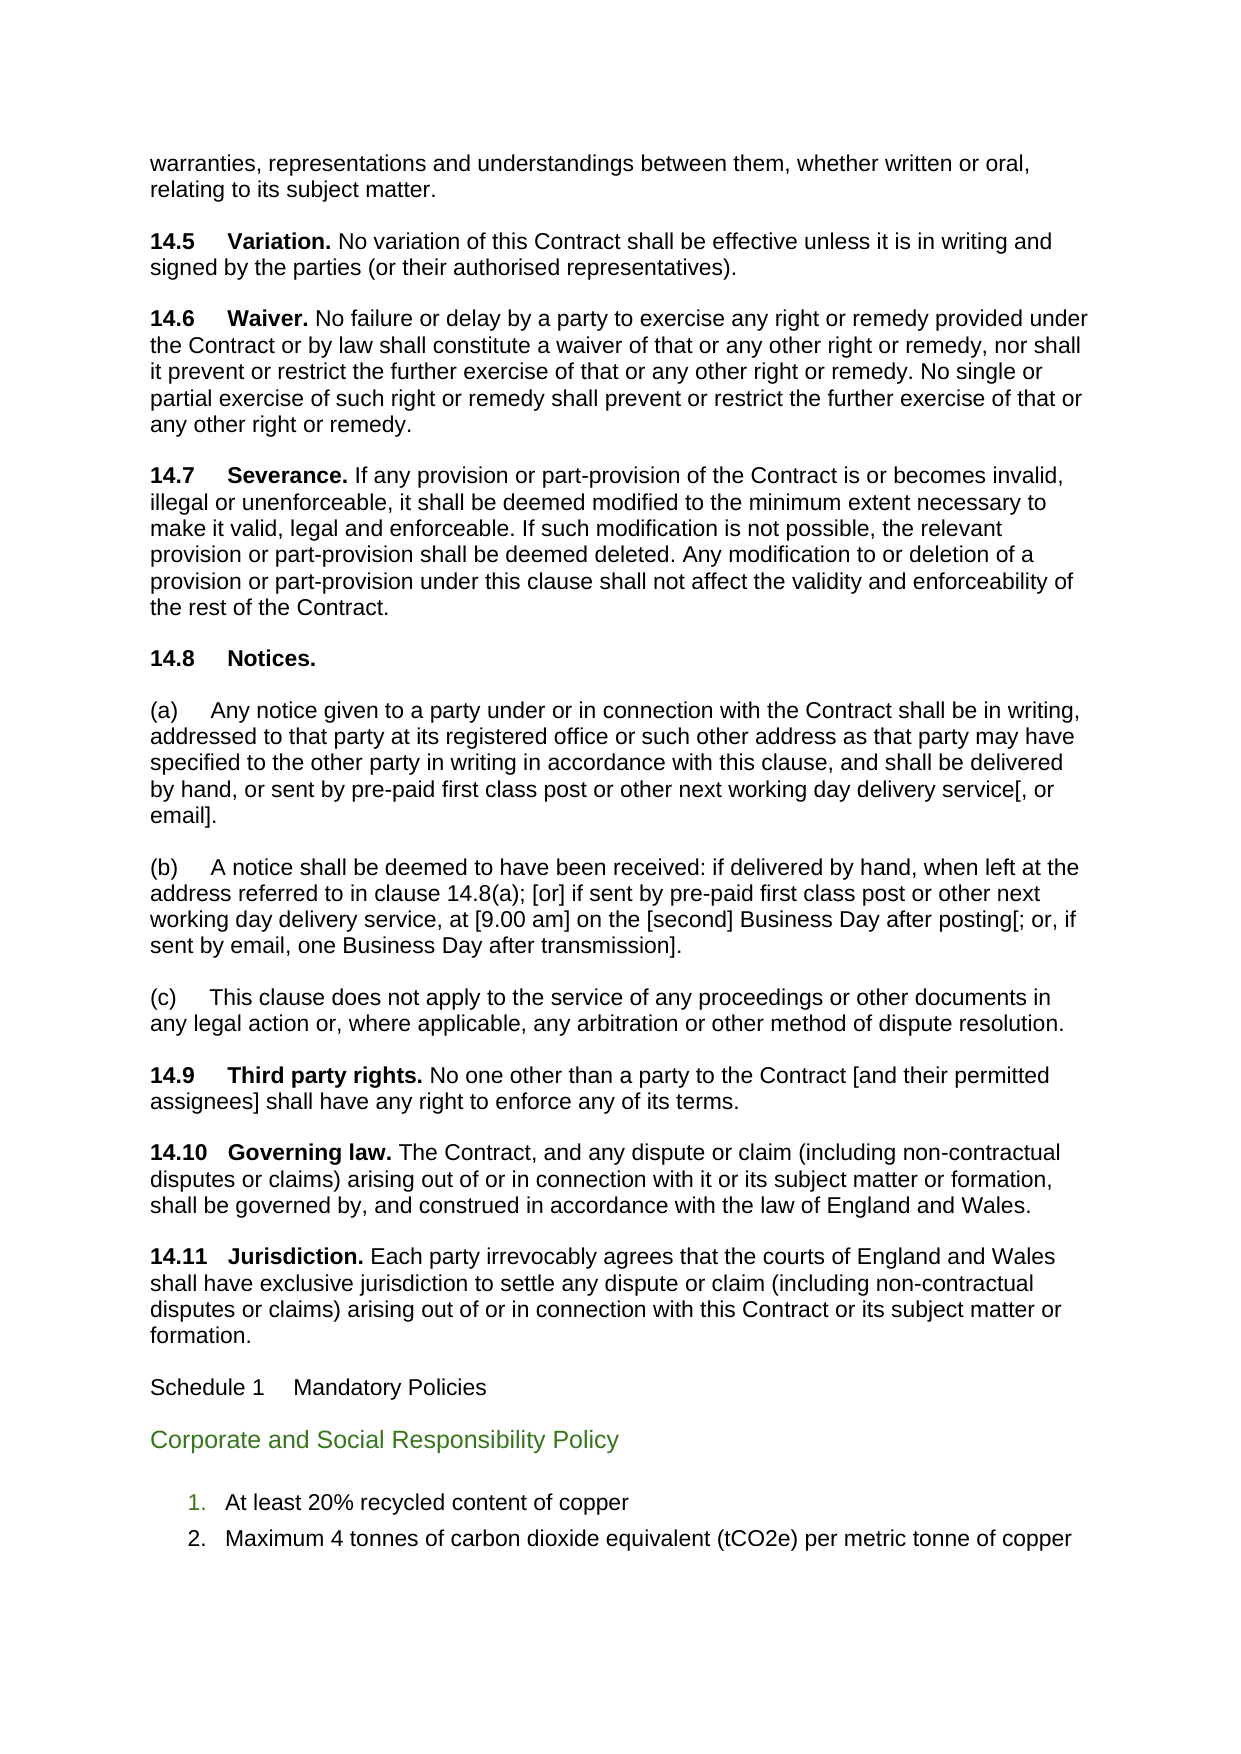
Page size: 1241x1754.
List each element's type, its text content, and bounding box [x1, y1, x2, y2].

text 14.9 Third party rights. No one other than a party to the Contract [and their permitted assignees] shall have any right to enforce any of its terms. [150, 1062, 1090, 1114]
text 14.10 Governing law. The Contract, and any dispute or claim (including non-contractual disputes or claims) arising out of or in connection with it or its subject matter or formation, shall be governed by, and construed in accordance with the law of England and Wales. [150, 1139, 1090, 1218]
text 14.8 Notices. [150, 645, 1090, 672]
text Schedule 1 Mandatory Policies [150, 1374, 1090, 1400]
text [150, 150, 1090, 203]
text (a) Any notice given to a party under or in connection with the Contract shall be in writing, addressed to that party at its registered office or such other address as that party may have specified to the other party in writing in accordance with this clause, and shall be delivered by hand, or sent by pre-paid first class post or other next working day delivery service[, or email]. [150, 697, 1090, 828]
text (c) This clause does not apply to the service of any proceedings or other documents in any legal action or, where applicable, any arbitration or other method of dispute resolution. [150, 984, 1090, 1037]
text (b) A notice shall be deemed to have been received: if delivered by hand, when left at the address referred to in clause 14.8(a); [or] if sent by pre-paid first class post or other next working day delivery service, at [9.00 am] on the [second] Business Day after posting[; or, if sent by email, one Business Day after transmission]. [150, 853, 1090, 959]
text 14.11 Jurisdiction. Each party irrevocably agrees that the courts of England and Wales shall have exclusive jurisdiction to settle any dispute or claim (including non-contractual disputes or claims) arising out of or in connection with this Contract or its subject matter or formation. [150, 1243, 1090, 1349]
text 14.6 Waiver. No failure or delay by a party to exercise any right or remedy provided under the Contract or by law shall constitute a waiver of that or any other right or remedy, nor shall it prevent or restrict the further exercise of that or any other right or remedy. No single or partial exercise of such right or remedy shall prevent or restrict the further exercise of that or any other right or remedy. [150, 305, 1090, 437]
list Maximum 4 tonnes of carbon dioxide equivalent (tCO2e) per metric tonne of copper [187, 1525, 1090, 1551]
text 14.5 Variation. No variation of this Contract shall be effective unless it is in writing and signed by the parties (or their authorised representatives). [150, 228, 1090, 280]
text Corporate and Social Responsibility Policy [150, 1425, 1090, 1454]
text 14.7 Severance. If any provision or part-provision of the Contract is or becomes invalid, illegal or unenforceable, it shall be deemed modified to the minimum extent necessary to make it valid, legal and enforceable. If such modification is not possible, the relevant provision or part-provision shall be deemed deleted. Any modification to or deletion of a provision or part-provision under this clause shall not affect the validity and enforceability of the rest of the Contract. [150, 462, 1090, 620]
list At least 20% recycled content of copper [187, 1489, 1090, 1516]
